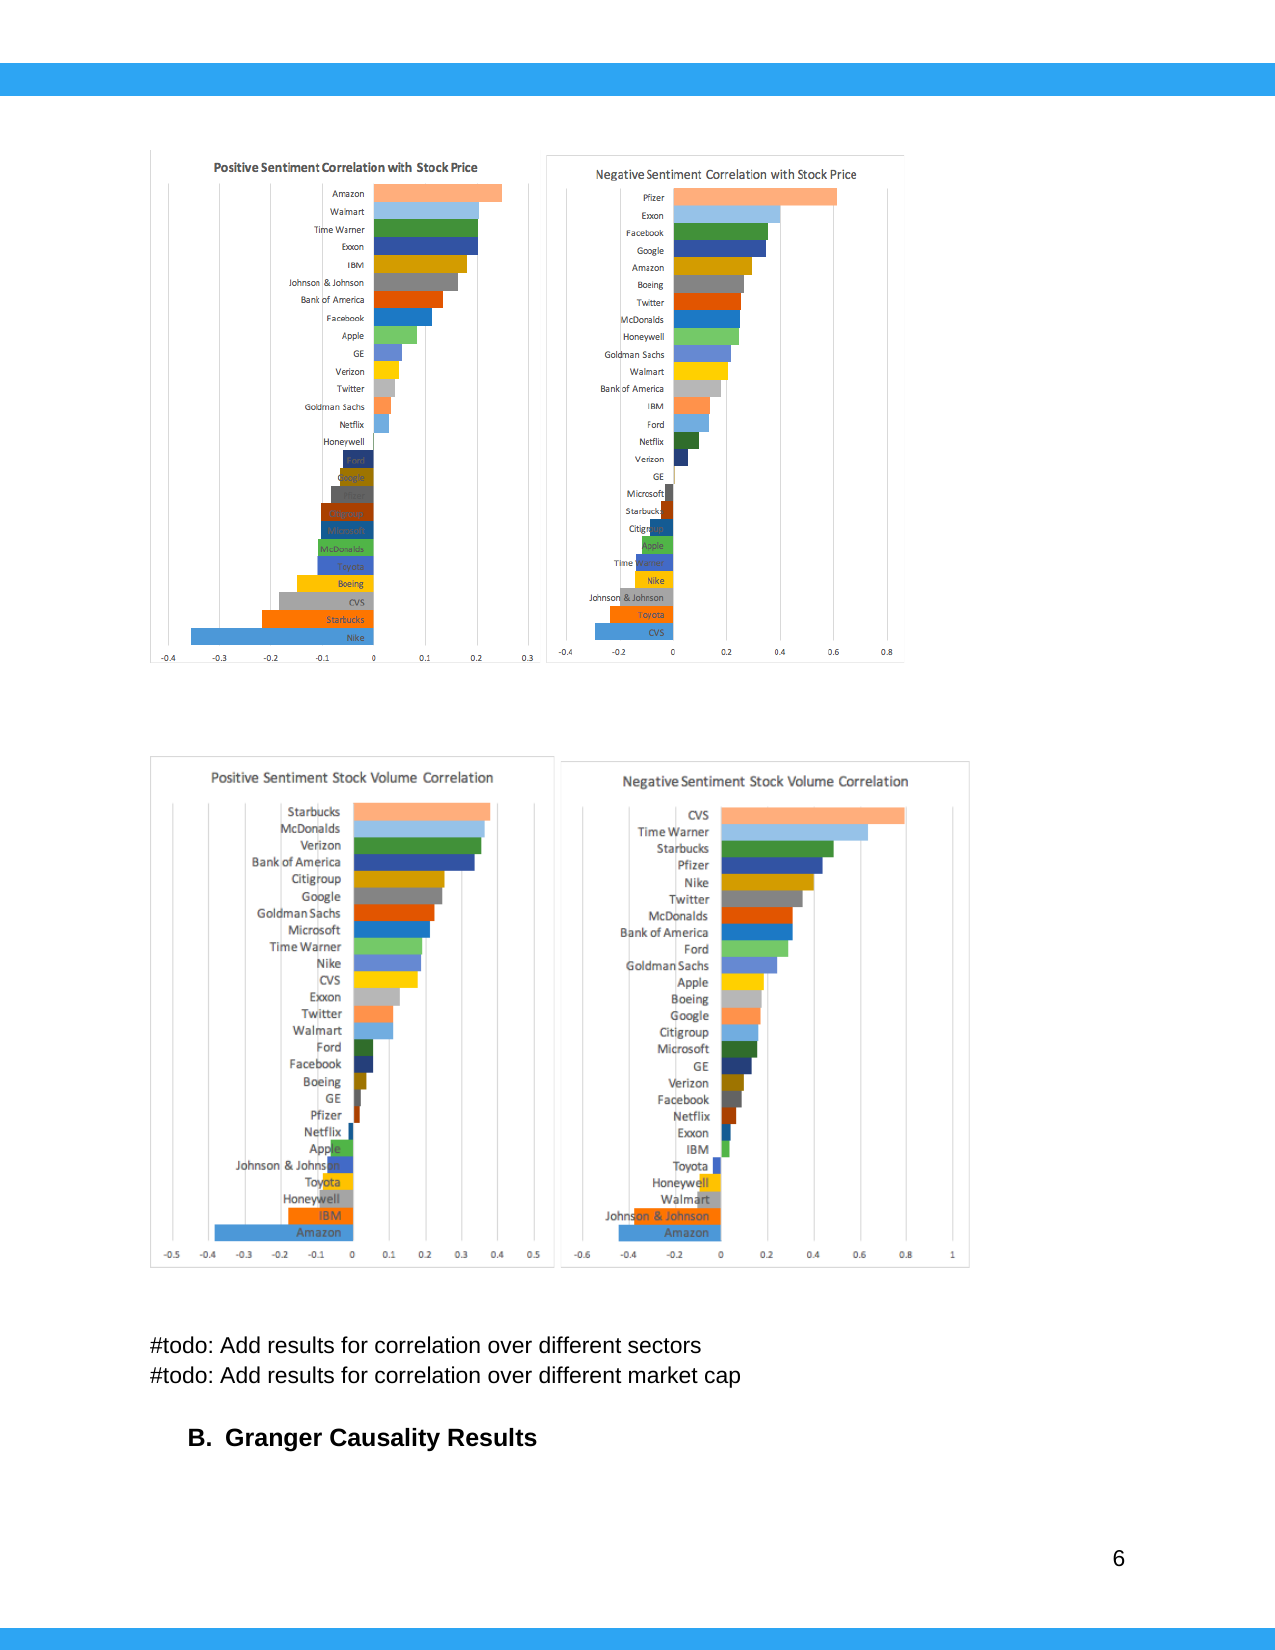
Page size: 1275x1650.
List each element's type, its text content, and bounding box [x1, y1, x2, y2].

text #todo: Add results for correlation over different sectors [150, 1332, 1125, 1358]
picture [546, 155, 905, 663]
picture [150, 150, 540, 663]
picture [150, 756, 555, 1268]
subtitle Granger Causality Results [187, 1423, 1125, 1452]
picture [560, 761, 970, 1268]
text #todo: Add results for correlation over different market cap [150, 1362, 1125, 1389]
